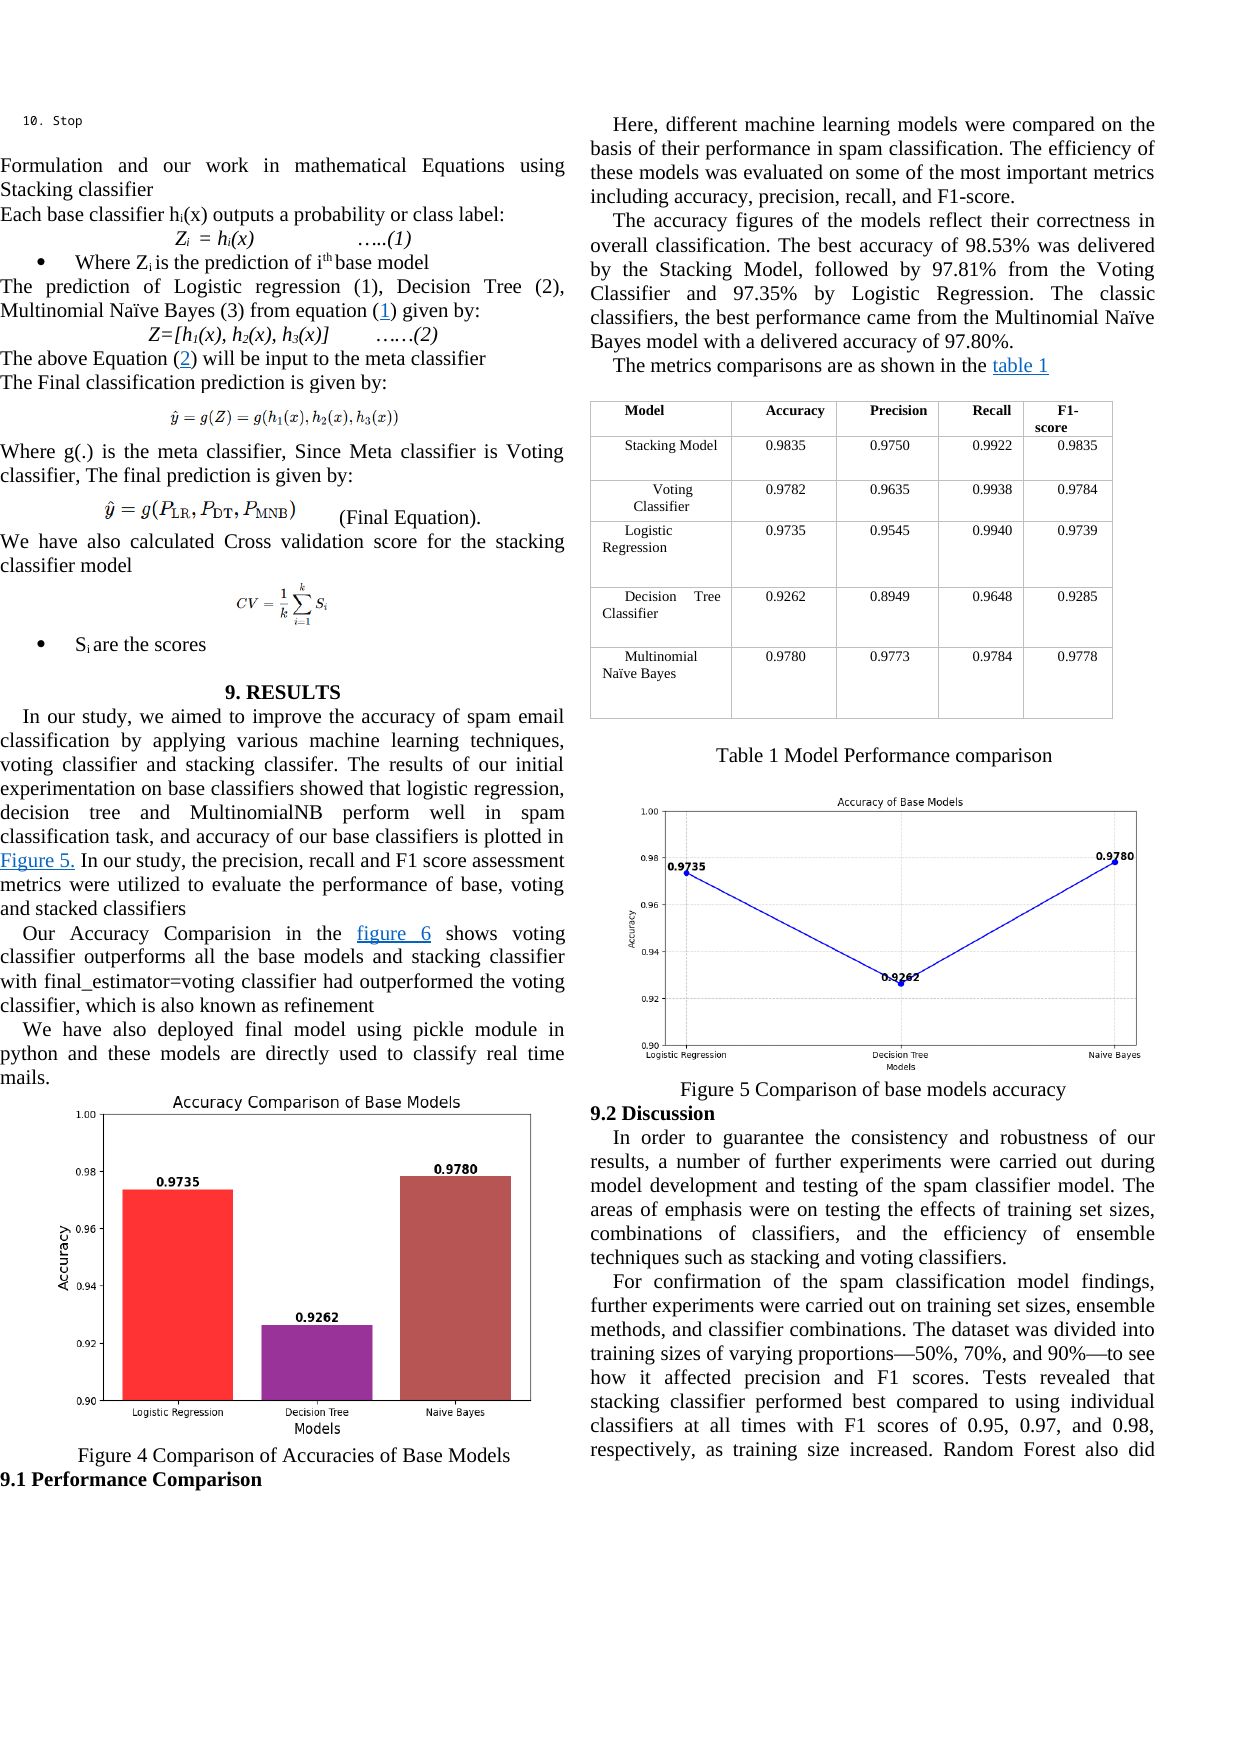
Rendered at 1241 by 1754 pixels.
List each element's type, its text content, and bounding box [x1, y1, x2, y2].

text Where g(.) is the meta classifier, Since Meta classifier is Voting classifier, The final prediction is given by: [0, 439, 565, 487]
table_cell 0.9938 [939, 481, 1023, 521]
table_cell 0.9782 [732, 481, 836, 521]
list Si are the scores [37, 632, 565, 656]
table_cell 0.9780 [732, 648, 836, 718]
table_cell 0.9635 [837, 481, 938, 521]
table_header F1-score [1024, 402, 1112, 436]
table_cell Decision Tree Classifier [591, 588, 731, 647]
table_cell 0.9784 [939, 648, 1023, 718]
picture [51, 1088, 537, 1443]
table_cell 0.9262 [732, 588, 836, 647]
text Zi = hi(x) …..(1) [0, 226, 565, 249]
table_cell 0.9739 [1024, 522, 1112, 587]
text The metrics comparisons are as shown in the table 1 [590, 353, 1156, 377]
picture [225, 577, 341, 632]
text The accuracy figures of the models reflect their correctness in overall classification. The best accuracy of 98.53% was delivered by the Stacking Model, followed by 97.81% from the Voting Classifier and 97.35% by Logistic Regression. The classic classifiers, the best performance came from the Multinomial Naïve Bayes model with a delivered accuracy of 97.80%. [590, 208, 1156, 353]
table_cell 0.9750 [837, 437, 938, 480]
text The Final classification prediction is given by: [0, 370, 565, 394]
text Our Accuracy Comparision in the figure 6 shows voting classifier outperforms all the base models and stacking classifier with final_estimator=voting classifier had outperformed the voting classifier, which is also known as refinement [0, 920, 565, 1017]
text 9.1 Performance Comparison [0, 1467, 565, 1491]
table_cell 0.9285 [1024, 588, 1112, 647]
table_cell 0.9735 [732, 522, 836, 587]
table_cell 0.9778 [1024, 648, 1112, 718]
text We have also calculated Cross validation score for the stacking classifier model [0, 529, 565, 577]
text Figure 5 Comparison of base models accuracy [590, 1076, 1156, 1101]
table_cell 0.9922 [939, 437, 1023, 480]
table_cell 0.9648 [939, 588, 1023, 647]
text Table 1 Model Performance comparison [590, 743, 1156, 767]
text Here, different machine learning models were compared on the basis of their performance in spam classification. The efficiency of these models was evaluated on some of the most important metrics including accuracy, precision, recall, and F1-score. [590, 112, 1156, 208]
picture [146, 393, 420, 439]
table_cell 0.9773 [837, 648, 938, 718]
text In our study, we aimed to improve the accuracy of spam email classification by applying various machine learning techniques, voting classifier and stacking classifer. The results of our initial experimentation on base classifiers showed that logistic regression, decision tree and MultinomialNB perform well in spam classification task, and accuracy of our base classifiers is plotted in Figure 5. In our study, the precision, recall and F1 score assessment metrics were utilized to evaluate the performance of base, voting and stacked classifiers [0, 704, 565, 920]
table_cell Voting Classifier [591, 481, 731, 521]
text 10. Stop [0, 112, 565, 129]
text Formulation and our work in mathematical Equations using Stacking classifier [0, 153, 565, 201]
text The prediction of Logistic regression (1), Decision Tree (2), Multinomial Naïve Bayes (3) from equation (1) given by: [0, 274, 565, 322]
list Where Zi is the prediction of ith base model [37, 249, 565, 274]
table_cell 0.9545 [837, 522, 938, 587]
table_header Accuracy [732, 402, 836, 436]
text In order to guarantee the consistency and robustness of our results, a number of further experiments were carried out during model development and testing of the spam classifier model. The areas of emphasis were on testing the effects of training set sizes, combinations of classifiers, and the efficiency of ensemble techniques such as stacking and voting classifiers. [590, 1124, 1156, 1269]
picture [84, 487, 308, 525]
text 9. RESULTS [0, 680, 565, 704]
table_cell 0.9835 [732, 437, 836, 480]
table_cell Logistic Regression [591, 522, 731, 587]
table_header Recall [939, 402, 1023, 436]
table_cell 0.9784 [1024, 481, 1112, 521]
table_cell Multinomial Naïve Bayes [591, 648, 731, 718]
picture [622, 791, 1146, 1077]
text Z=[h1​(x), h2​(x), h3​(x)] ……(2) [0, 322, 565, 346]
table_header Model [591, 402, 731, 436]
table_cell 0.8949 [837, 588, 938, 647]
table_cell 0.9940 [939, 522, 1023, 587]
table_header Precision [837, 402, 938, 436]
text Figure 4 Comparison of Accuracies of Base Models [0, 1443, 565, 1467]
text 9.2 Discussion [590, 1101, 1156, 1124]
text The above Equation (2) will be input to the meta classifier [0, 346, 565, 370]
text We have also deployed final model using pickle module in python and these models are directly used to classify real time mails. [0, 1017, 565, 1089]
table_cell 0.9835 [1024, 437, 1112, 480]
table_cell Stacking Model [591, 437, 731, 480]
text Each base classifier hi(x) outputs a probability or class label: [0, 201, 565, 226]
